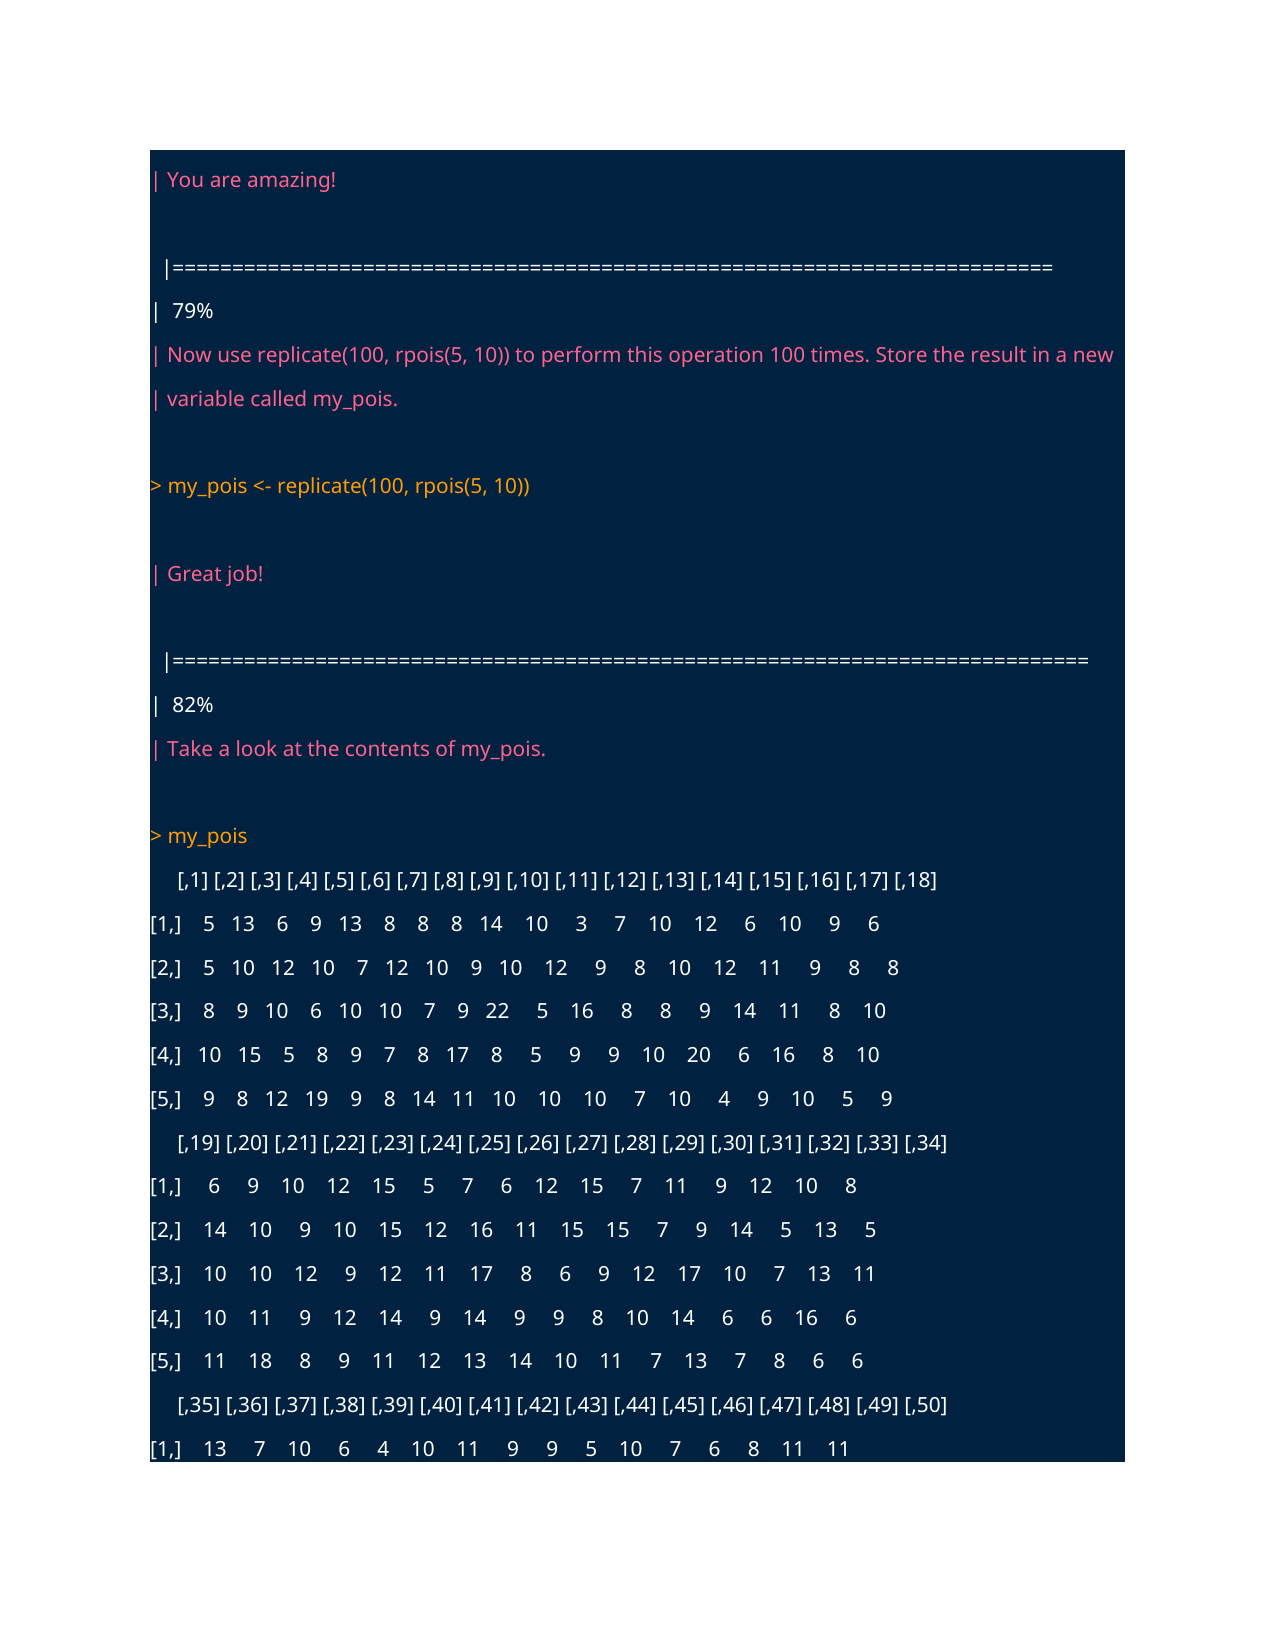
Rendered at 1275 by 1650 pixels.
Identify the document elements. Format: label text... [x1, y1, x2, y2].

text [4,] 10 11 9 12 14 9 14 9 9 8 10 14 6 6 16 6 [150, 1287, 1125, 1331]
text > my_pois <- replicate(100, rpois(5, 10)) [150, 456, 1125, 500]
text [2,] 5 10 12 10 7 12 10 9 10 12 9 8 10 12 11 9 8 8 [150, 937, 1125, 981]
text | Take a look at the contents of my_pois. [150, 719, 1125, 762]
text | You are amazing! [150, 150, 1125, 194]
text [,35] [,36] [,37] [,38] [,39] [,40] [,41] [,42] [,43] [,44] [,45] [,46] [,47] [,48] [,49] [,50] [150, 1375, 1125, 1419]
text [3,] 8 9 10 6 10 10 7 9 22 5 16 8 8 9 14 11 8 10 [150, 981, 1125, 1025]
text [1,] 13 7 10 6 4 10 11 9 9 5 10 7 6 8 11 11 [150, 1419, 1125, 1462]
text [5,] 9 8 12 19 9 8 14 11 10 10 10 7 10 4 9 10 5 9 [150, 1069, 1125, 1112]
text [1,] 5 13 6 9 13 8 8 8 14 10 3 7 10 12 6 10 9 6 [150, 894, 1125, 937]
text > my_pois [150, 806, 1125, 850]
text [5,] 11 18 8 9 11 12 13 14 10 11 7 13 7 8 6 6 [150, 1331, 1125, 1375]
text [,1] [,2] [,3] [,4] [,5] [,6] [,7] [,8] [,9] [,10] [,11] [,12] [,13] [,14] [,15] [,16] [,17] [,18] [150, 850, 1125, 894]
text |============================================================================= | 82% [150, 631, 1125, 719]
text |========================================================================== | 79% [150, 237, 1125, 325]
text [1,] 6 9 10 12 15 5 7 6 12 15 7 11 9 12 10 8 [150, 1156, 1125, 1200]
text | Great job! [150, 544, 1125, 587]
text [4,] 10 15 5 8 9 7 8 17 8 5 9 9 10 20 6 16 8 10 [150, 1025, 1125, 1069]
text [3,] 10 10 12 9 12 11 17 8 6 9 12 17 10 7 13 11 [150, 1244, 1125, 1287]
text | Now use replicate(100, rpois(5, 10)) to perform this operation 100 times. Store the result in a new [150, 325, 1125, 369]
text [,19] [,20] [,21] [,22] [,23] [,24] [,25] [,26] [,27] [,28] [,29] [,30] [,31] [,32] [,33] [,34] [150, 1112, 1125, 1156]
text [2,] 14 10 9 10 15 12 16 11 15 15 7 9 14 5 13 5 [150, 1200, 1125, 1244]
text | variable called my_pois. [150, 369, 1125, 412]
